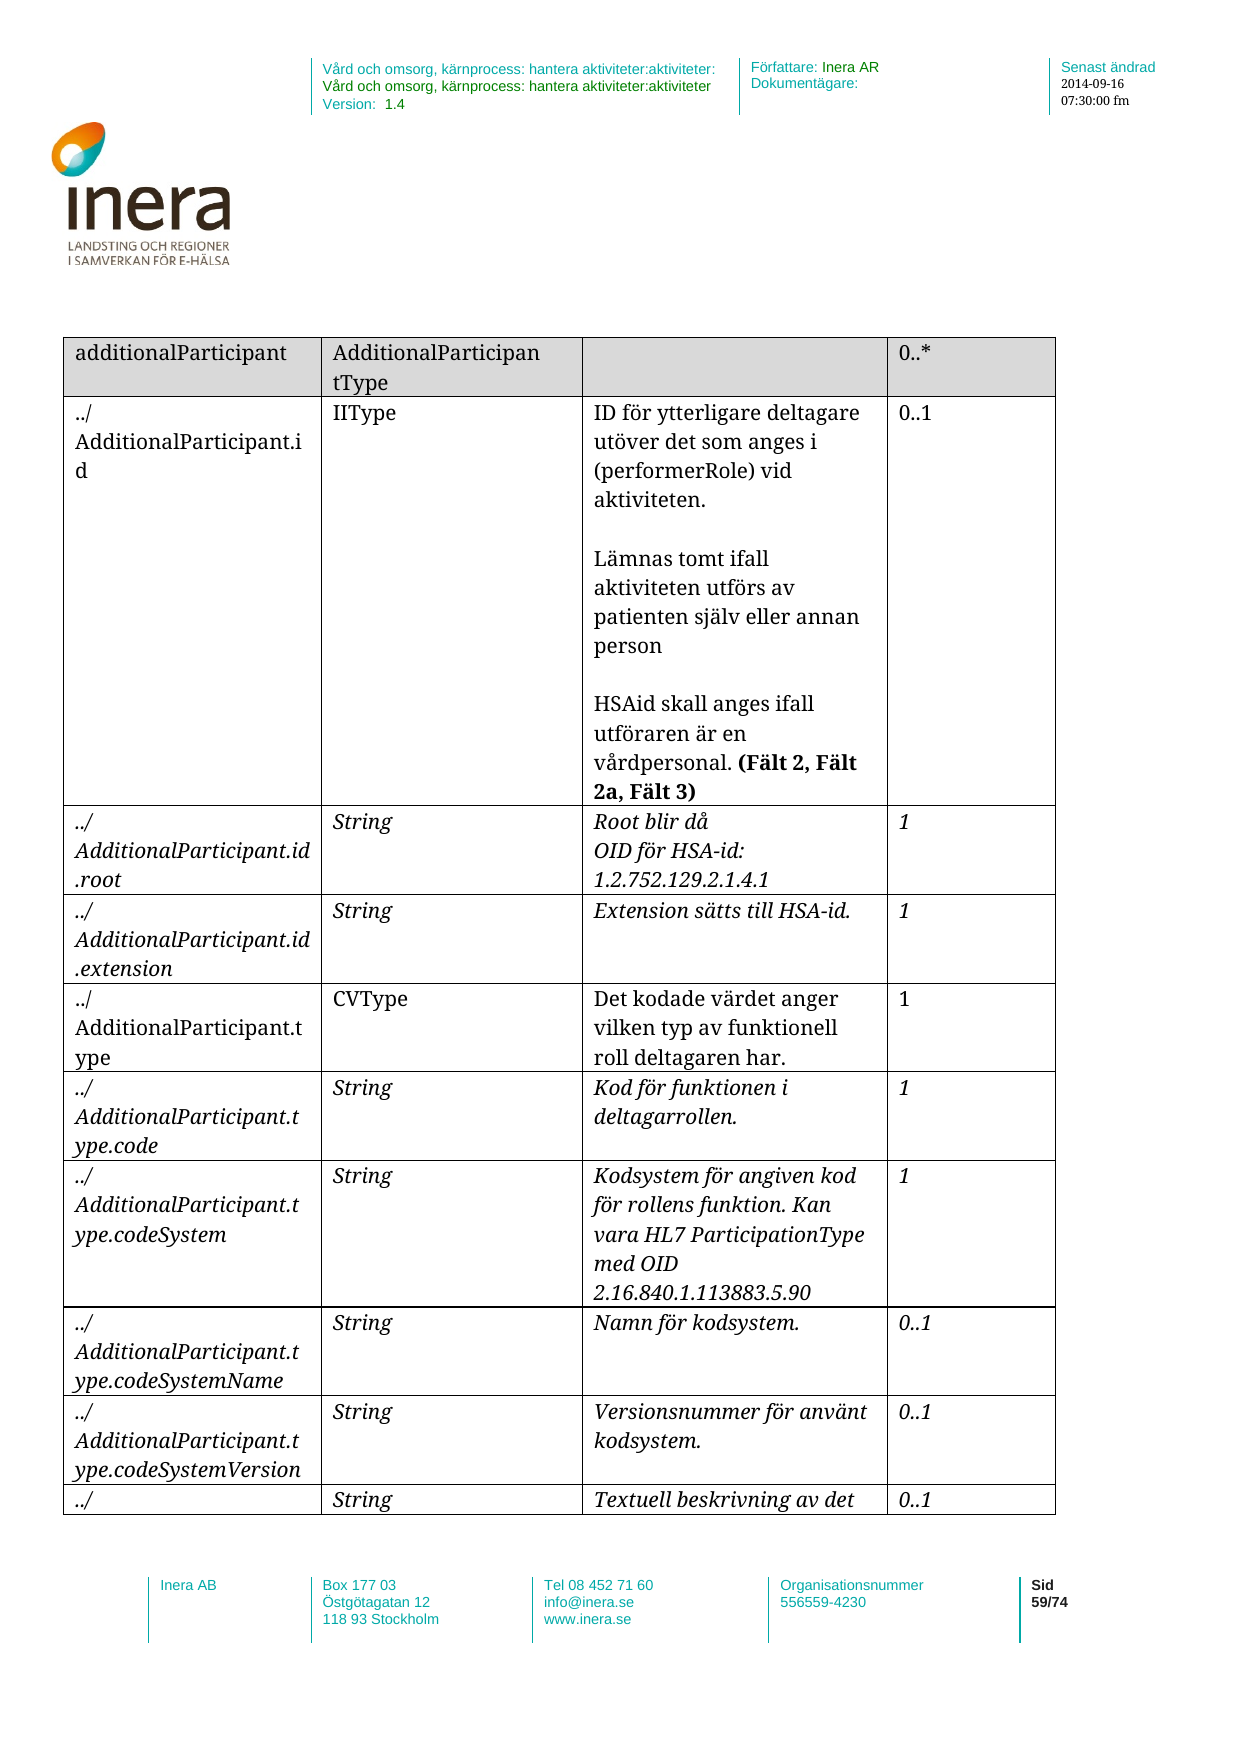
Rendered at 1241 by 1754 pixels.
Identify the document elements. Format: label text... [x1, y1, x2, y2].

table_cell Root blir då OID för HSA-id: 1.2.752.129.2.1.4.1 [583, 806, 887, 894]
table_cell 0..1 [888, 1396, 1055, 1483]
table_cell 1 [888, 1072, 1055, 1159]
picture [51, 122, 230, 265]
table_cell CVType [322, 984, 582, 1071]
table_cell 1 [888, 1161, 1055, 1306]
table_cell String [322, 1072, 582, 1159]
table_cell ../AdditionalParticipant.type.codeSystemVersion [64, 1396, 321, 1483]
table_cell 0..1 [888, 397, 1055, 805]
table_cell 0..1 [888, 1485, 1055, 1514]
table_cell Versionsnummer för använt kodsystem. [583, 1396, 887, 1483]
table_cell 0..1 [888, 1308, 1055, 1395]
table_cell 0..* [888, 338, 1055, 396]
table_cell Det kodade värdet anger vilken typ av funktionell roll deltagaren har. [583, 984, 887, 1071]
table_cell ../AdditionalParticipant.type.code [64, 1072, 321, 1159]
table_cell [583, 338, 887, 396]
table_cell ../AdditionalParticipant.type.codeSystem [64, 1161, 321, 1306]
table_cell String [322, 1485, 582, 1514]
table_cell ../AdditionalParticipant.type.displayName [64, 1485, 321, 1514]
table_cell Namn för kodsystem. [583, 1308, 887, 1395]
table_cell String [322, 895, 582, 982]
table_cell Extension sätts till HSA-id. [583, 895, 887, 982]
table_cell String [322, 1308, 582, 1395]
table_cell ../AdditionalParticipant.type.codeSystemName [64, 1308, 321, 1395]
table_cell 1 [888, 806, 1055, 894]
table_cell ID för ytterligare deltagare utöver det som anges i (performerRole) vid aktiviteten. Lämnas tomt ifall aktiviteten utförs av patienten själv eller annan person HSAid skall anges ifall utföraren är en vårdpersonal. (Fält 2, Fält 2a, Fält 3) [583, 397, 887, 805]
table_cell ../AdditionalParticipant.type [64, 984, 321, 1071]
table_cell String [322, 1396, 582, 1483]
table_cell Kodsystem för angiven kod för rollens funktion. Kan vara HL7 ParticipationType med OID 2.16.840.1.113883.5.90 [583, 1161, 887, 1306]
table_cell ../AdditionalParticipant.id.root [64, 806, 321, 894]
table_cell String [322, 806, 582, 894]
table_cell AdditionalParticipantType [322, 338, 582, 396]
table_cell additionalParticipant [64, 338, 321, 396]
table_cell 1 [888, 895, 1055, 982]
table_cell 1 [888, 984, 1055, 1071]
table_cell Textuell beskrivning av det som koden anger. [583, 1485, 887, 1514]
table_cell ../AdditionalParticipant.id [64, 397, 321, 805]
table_cell Kod för funktionen i deltagarrollen. [583, 1072, 887, 1159]
table_cell ../AdditionalParticipant.id.extension [64, 895, 321, 982]
table_cell IIType [322, 397, 582, 805]
table_cell String [322, 1161, 582, 1306]
